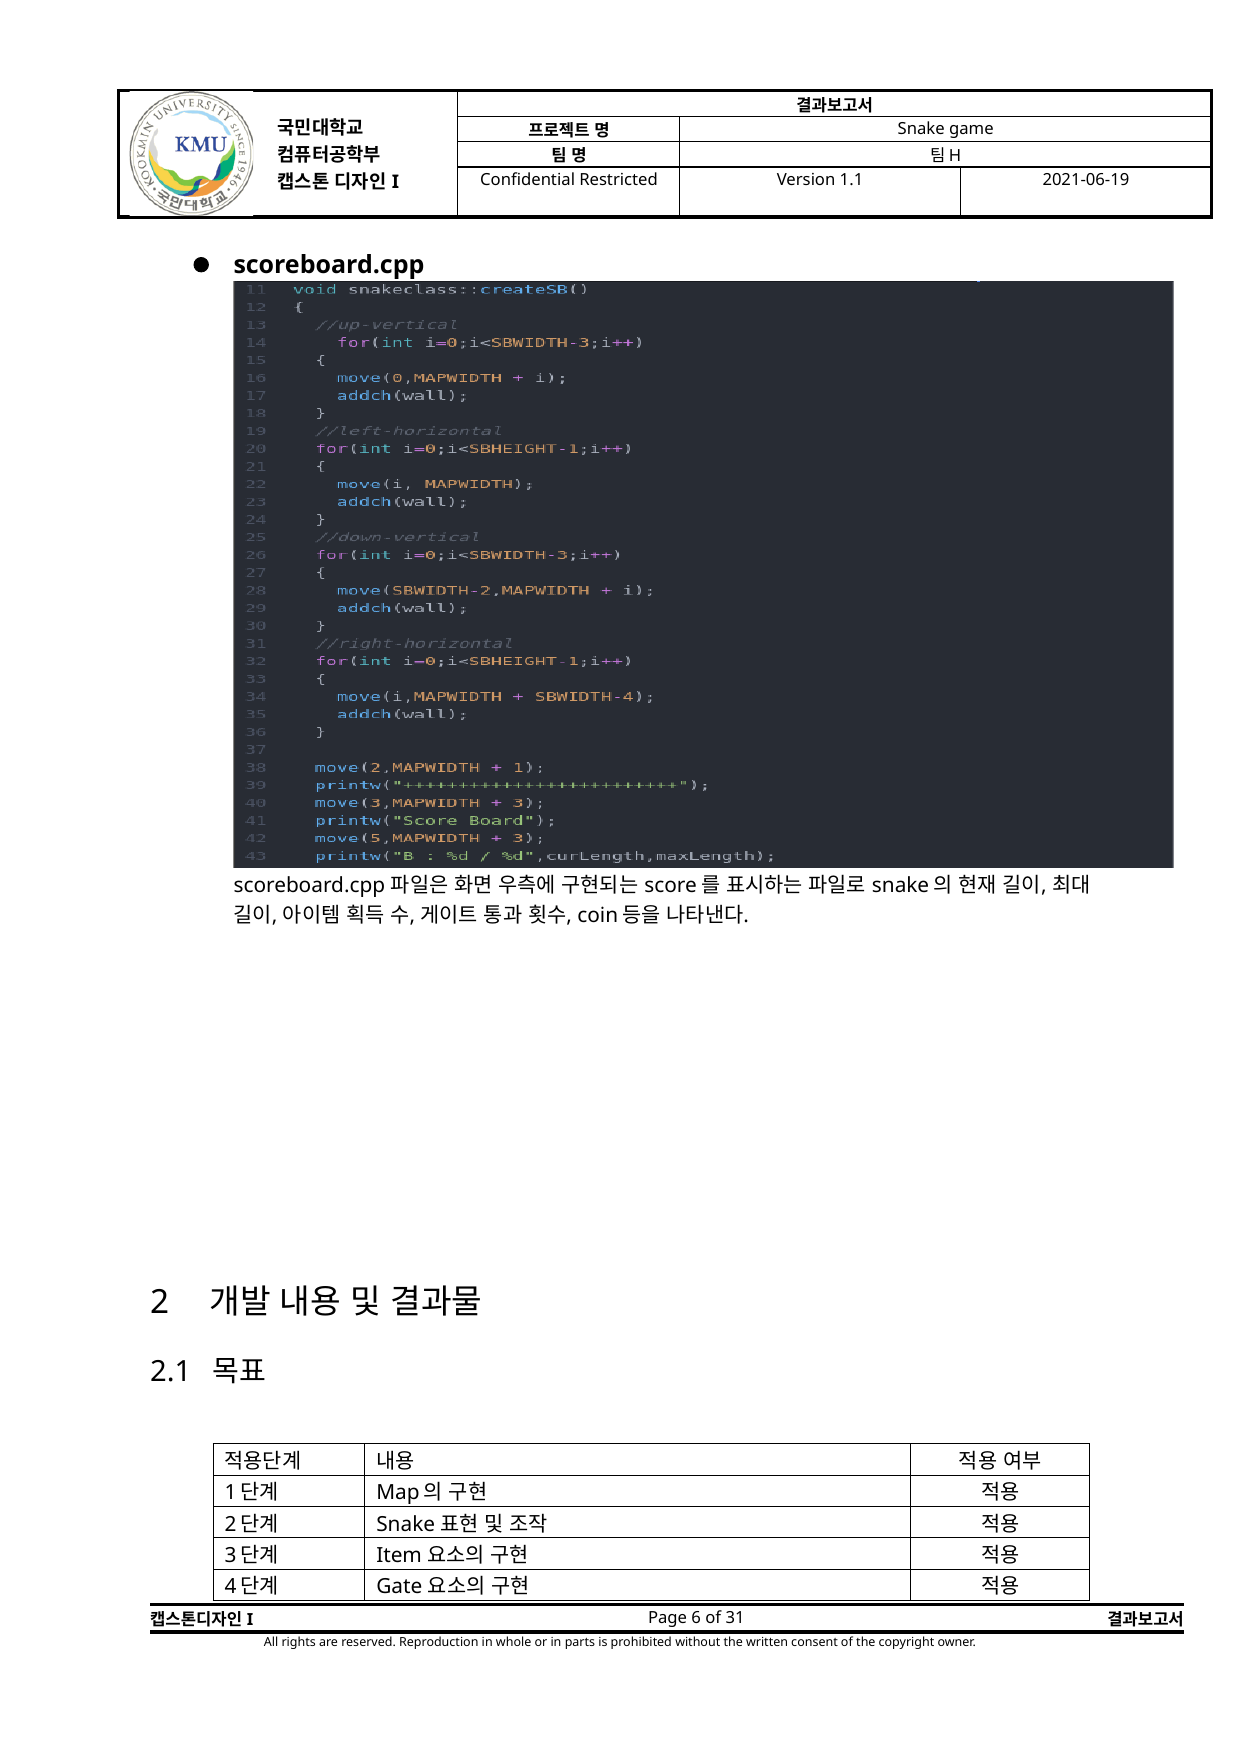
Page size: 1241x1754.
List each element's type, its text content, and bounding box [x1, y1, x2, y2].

table_cell 적용 [911, 1507, 1089, 1537]
table_cell 3단계 [214, 1538, 364, 1568]
table_cell 1단계 [214, 1476, 364, 1506]
subtitle 개발 내용 및 결과물 [150, 1275, 1090, 1323]
table_cell Gate 요소의 구현 [365, 1570, 910, 1600]
table_cell 적용 [911, 1538, 1089, 1568]
table_cell Item 요소의 구현 [365, 1538, 910, 1568]
table_cell Map의 구현 [365, 1476, 910, 1506]
subtitle 목표 [150, 1347, 1046, 1390]
picture [233, 281, 1174, 868]
table_cell Snake 표현 및 조작 [365, 1507, 910, 1537]
picture [129, 91, 254, 216]
table_cell 적용 [911, 1570, 1089, 1600]
table_header 적용 여부 [911, 1444, 1089, 1474]
table_cell 2단계 [214, 1507, 364, 1537]
list scoreboard.cpp 파일은 화면 우측에 구현되는 score를 표시하는 파일로 snake의 현재 길이, 최대 길이, 아이템 획득 수, 게이트 통과 횟수, coin등을 나타낸다. [233, 868, 1090, 928]
table_header 내용 [365, 1444, 910, 1474]
table_header 적용단계 [214, 1444, 364, 1474]
table_cell 4단계 [214, 1570, 364, 1600]
list scoreboard.cpp [192, 247, 1090, 281]
table_cell 적용 [911, 1476, 1089, 1506]
